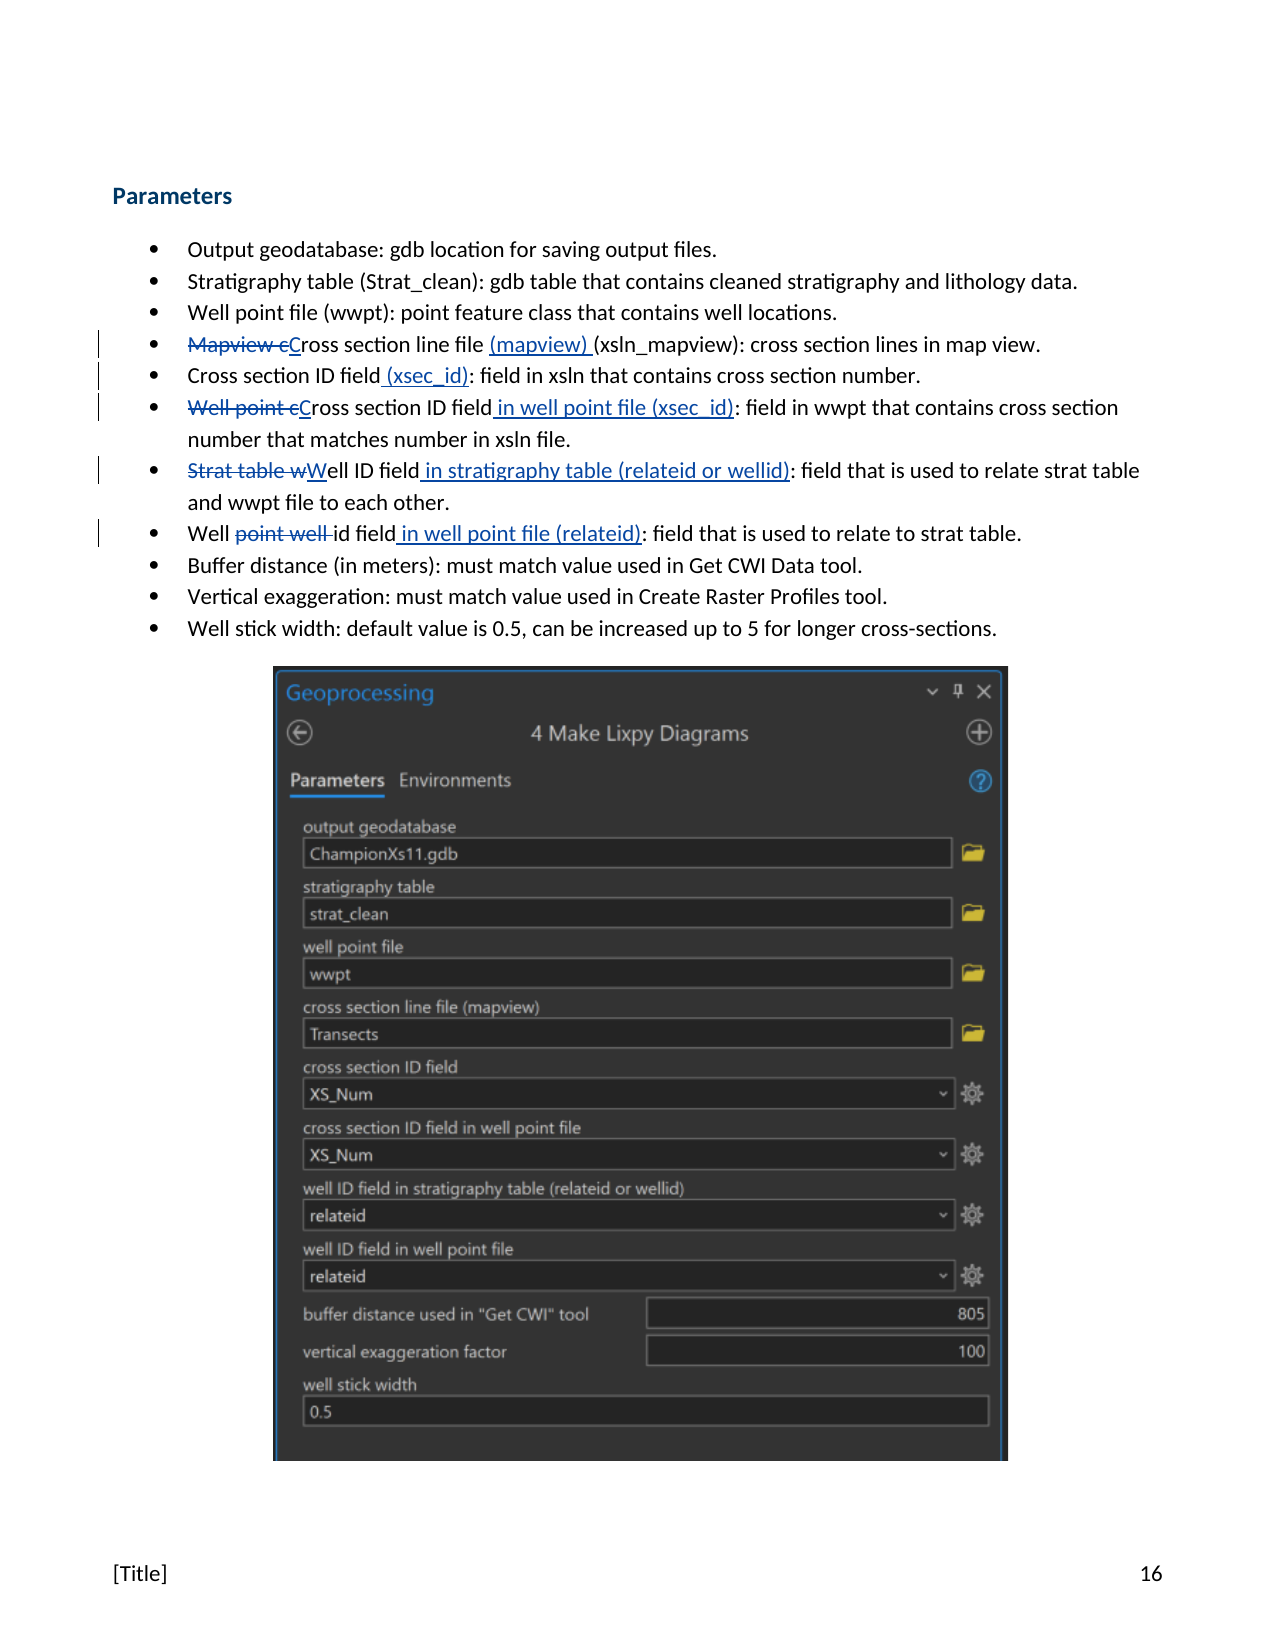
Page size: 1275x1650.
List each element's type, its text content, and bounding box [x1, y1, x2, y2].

list ell ID field: field that is used to relate strat table and wwpt file to each other. [150, 456, 1162, 516]
subtitle Parameters [112, 180, 1162, 211]
list Well point file (wwpt): point feature class that contains well locations. [150, 298, 1162, 326]
list Buffer distance (in meters): must match value used in Get CWI Data tool. [150, 551, 1162, 579]
list Stratigraphy table (Strat_clean): gdb table that contains cleaned stratigraphy and lithology data. [150, 267, 1162, 295]
list ross section line file (xsln_mapview): cross section lines in map view. [150, 330, 1162, 358]
picture [273, 666, 1009, 1461]
list Cross section ID field: field in xsln that contains cross section number. [150, 362, 1162, 389]
list Vertical exaggeration: must match value used in Create Raster Profiles tool. [150, 582, 1162, 611]
list Output geodatabase: gdb location for saving output files. [150, 235, 1162, 263]
list ross section ID field: field in wwpt that contains cross section number that matches number in xsln file. [150, 393, 1162, 453]
list Well stick width: default value is 0.5, can be increased up to 5 for longer cross-sections. [150, 614, 1162, 642]
list Well id field: field that is used to relate to strat table. [150, 519, 1162, 547]
